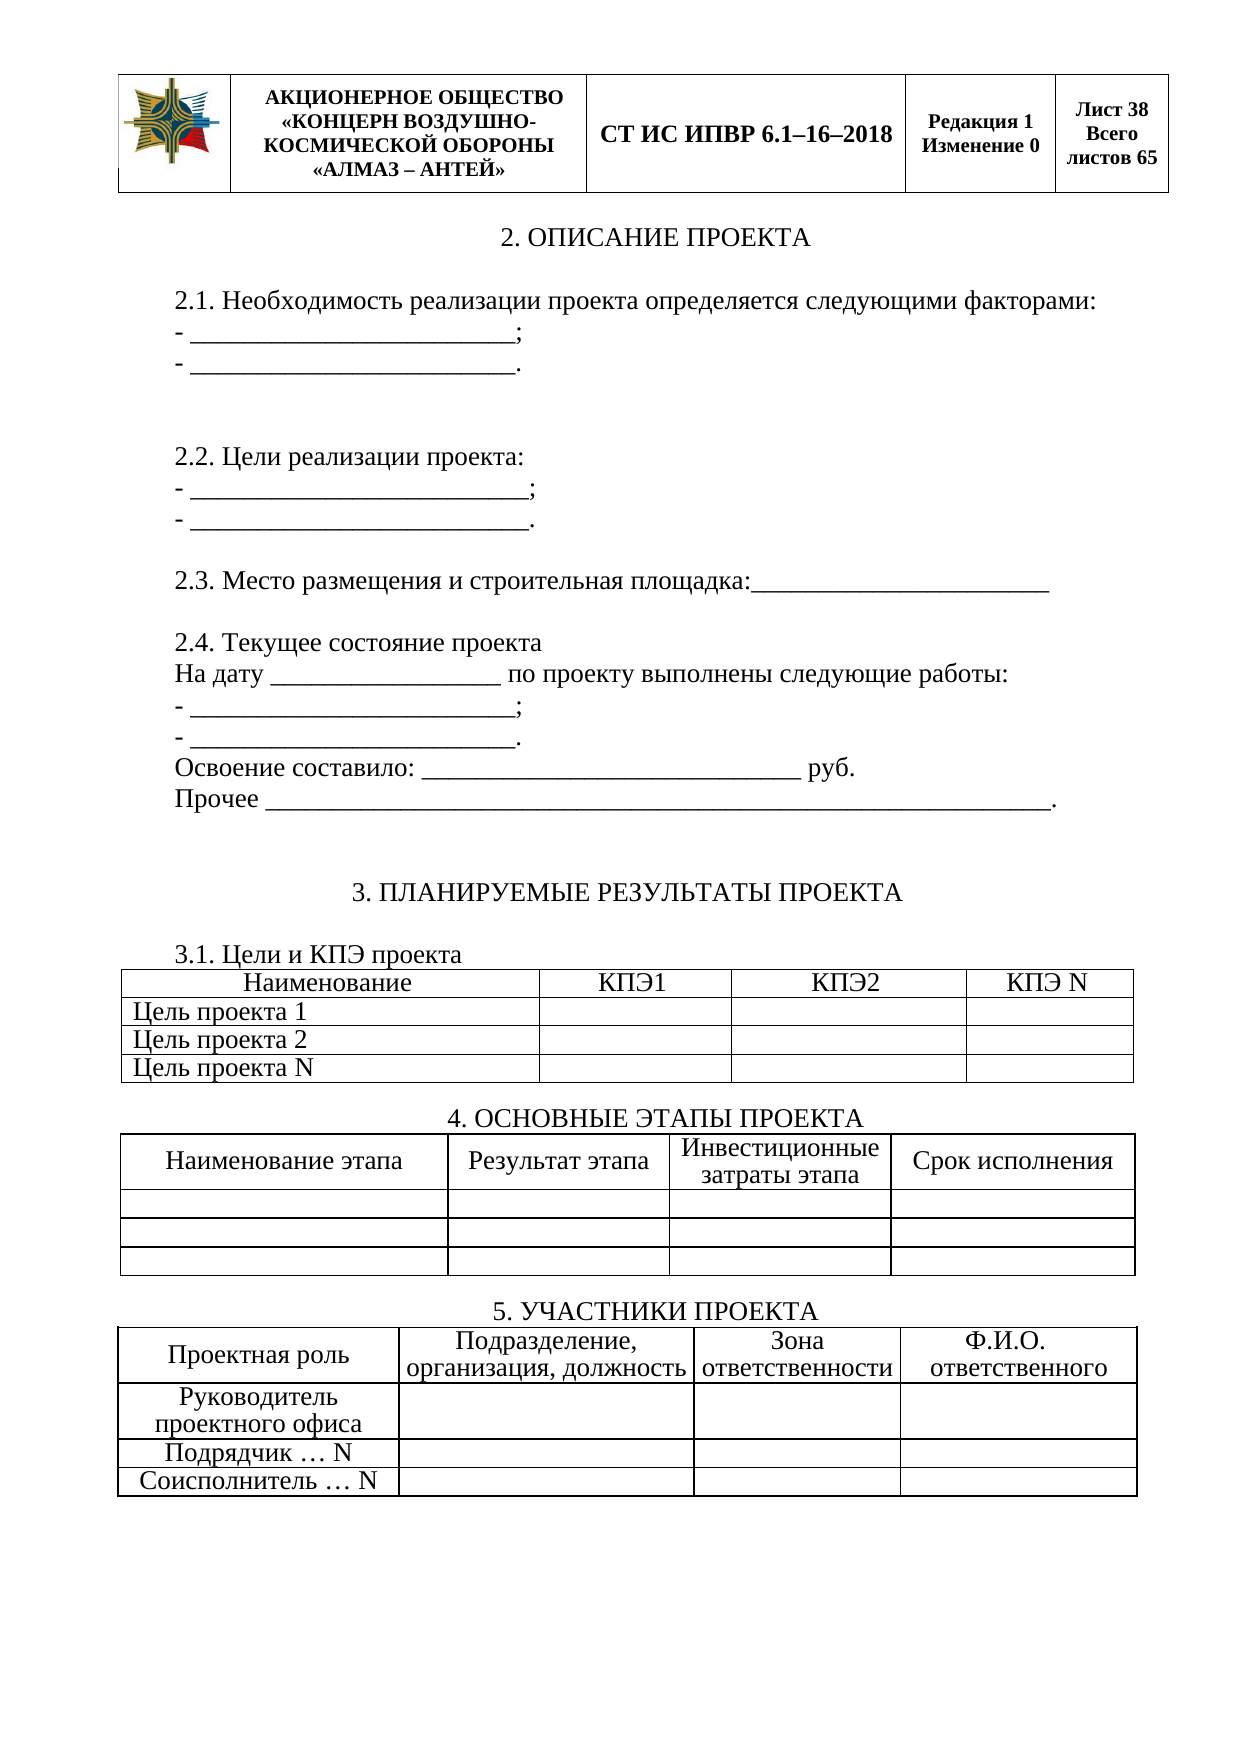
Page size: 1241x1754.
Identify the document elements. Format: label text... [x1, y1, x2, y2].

table_cell [449, 1248, 669, 1274]
table_cell [121, 1219, 447, 1246]
text 2.4. Текущее состояние проекта [118, 626, 1137, 658]
table_cell [540, 1055, 731, 1082]
table_cell [901, 1468, 1136, 1495]
text 4. ОСНОВНЫЕ ЭТАПЫ ПРОЕКТА [118, 1102, 1137, 1133]
table_cell Цель проекта N [122, 1055, 539, 1082]
text 2. ОПИСАНИЕ ПРОЕКТА [118, 222, 1137, 253]
text 2.1. Необходимость реализации проекта определяется следующими факторами: [118, 284, 1137, 315]
table_cell [695, 1468, 900, 1495]
table_header Зона ответственности [695, 1328, 900, 1382]
table_header Подразделение, организация, должность [400, 1328, 693, 1382]
table_cell [967, 1026, 1133, 1053]
table_cell Соисполнитель … N [119, 1468, 398, 1495]
text - ________________________; [118, 315, 1137, 346]
table_cell [449, 1190, 669, 1217]
text - ________________________. [118, 346, 1137, 377]
text - _________________________. [118, 502, 1137, 533]
table_header КПЭ2 [732, 970, 966, 997]
table_cell [732, 998, 966, 1025]
table_cell [967, 1055, 1133, 1082]
table_cell [901, 1384, 1136, 1438]
text - _________________________; [118, 471, 1137, 502]
table_cell [121, 1190, 447, 1217]
table_header КПЭ N [967, 970, 1133, 997]
table_header Проектная роль [119, 1328, 398, 1382]
table_cell [400, 1384, 693, 1438]
table_cell Подрядчик … N [119, 1440, 398, 1467]
table_header Срок исполнения [892, 1135, 1134, 1189]
text Освоение составило: ____________________________ руб. [118, 751, 1137, 782]
text 3. ПЛАНИРУЕМЫЕ РЕЗУЛЬТАТЫ ПРОЕКТА [118, 876, 1137, 907]
table_cell [670, 1190, 890, 1217]
text На дату _________________ по проекту выполнены следующие работы: [118, 658, 1137, 689]
table_cell [967, 998, 1133, 1025]
text Прочее __________________________________________________________. [118, 782, 1137, 813]
text 5. УЧАСТНИКИ ПРОЕКТА [118, 1295, 1137, 1326]
table_cell Цель проекта 1 [122, 998, 539, 1025]
picture [118, 75, 225, 168]
table_header Наименование этапа [121, 1135, 447, 1189]
table_cell [892, 1219, 1134, 1246]
table_header Результат этапа [449, 1135, 669, 1189]
table_cell [695, 1440, 900, 1467]
table_cell [892, 1248, 1134, 1274]
table_cell [400, 1440, 693, 1467]
text 2.2. Цели реализации проекта: [118, 439, 1137, 471]
table_cell Цель проекта 2 [122, 1026, 539, 1053]
table_header Инвестиционные затраты этапа [670, 1135, 890, 1189]
table_cell [670, 1248, 890, 1274]
table_cell [901, 1440, 1136, 1467]
table_header Наименование [122, 970, 539, 997]
table_cell [732, 1055, 966, 1082]
table_cell [670, 1219, 890, 1246]
text 2.3. Место размещения и строительная площадка:______________________ [118, 564, 1137, 595]
table_cell [892, 1190, 1134, 1217]
table_cell [732, 1026, 966, 1053]
table_cell [121, 1248, 447, 1274]
table_cell Руководитель проектного офиса [119, 1384, 398, 1438]
text 3.1. Цели и КПЭ проекта [118, 938, 1137, 969]
text - ________________________; [118, 689, 1137, 720]
table_header КПЭ1 [540, 970, 731, 997]
table_cell [540, 998, 731, 1025]
text - ________________________. [118, 720, 1137, 751]
table_cell [400, 1468, 693, 1495]
table_header Ф.И.О. ответственного [901, 1328, 1136, 1382]
table_cell [540, 1026, 731, 1053]
table_cell [695, 1384, 900, 1438]
table_cell [449, 1219, 669, 1246]
